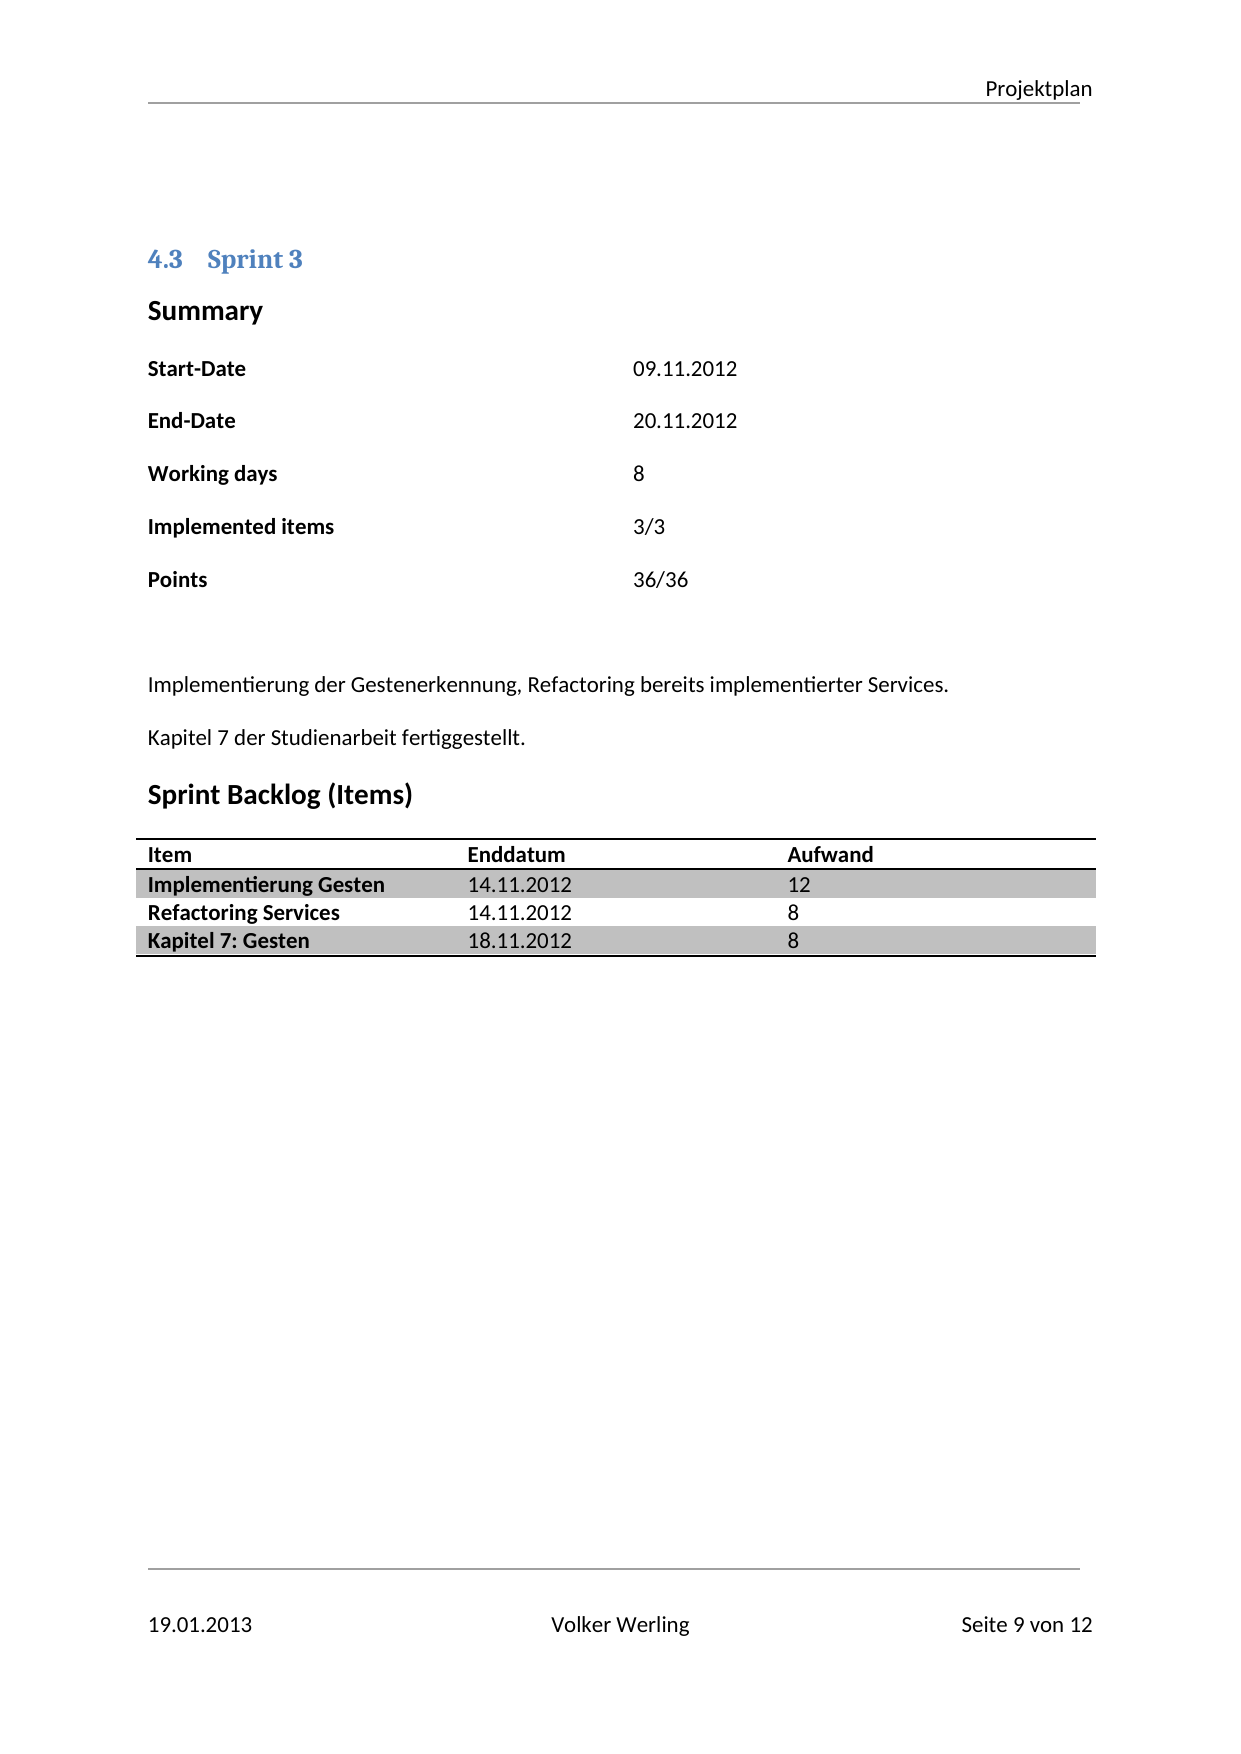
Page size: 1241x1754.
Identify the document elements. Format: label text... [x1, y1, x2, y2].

text Sprint Backlog (Items) [148, 776, 1093, 812]
table_cell 14.11.2012 [456, 899, 776, 926]
table_cell Implementierung Gesten [136, 870, 456, 898]
table_cell Implemented items [136, 512, 622, 565]
table_cell Working days [136, 459, 622, 512]
table_cell 14.11.2012 [456, 870, 776, 898]
table_cell End-Date [136, 407, 622, 459]
table_header Start-Date [136, 354, 622, 407]
table_cell 8 [622, 459, 1104, 512]
table_cell 3/3 [622, 512, 1104, 565]
text Kapitel 7 der Studienarbeit fertiggestellt. [148, 723, 1093, 751]
table_header 09.11.2012 [622, 354, 1104, 407]
table_cell Kapitel 7: Gesten [136, 926, 456, 954]
text Implementierung der Gestenerkennung, Refactoring bereits implementierter Services. [148, 670, 1093, 698]
table_cell 18.11.2012 [456, 926, 776, 954]
table_header Item [136, 840, 456, 868]
table_header Aufwand [776, 840, 1096, 868]
table_cell 20.11.2012 [622, 407, 1104, 459]
table_cell Points [136, 565, 622, 670]
table_cell 12 [776, 870, 1096, 898]
text Summary [148, 292, 1093, 328]
table_cell 8 [776, 926, 1096, 954]
table_header Enddatum [456, 840, 776, 868]
table_cell Refactoring Services [136, 899, 456, 926]
table_cell 36/36 [622, 565, 1104, 670]
subtitle Sprint 3 [148, 244, 1093, 275]
table_cell 8 [776, 899, 1096, 926]
